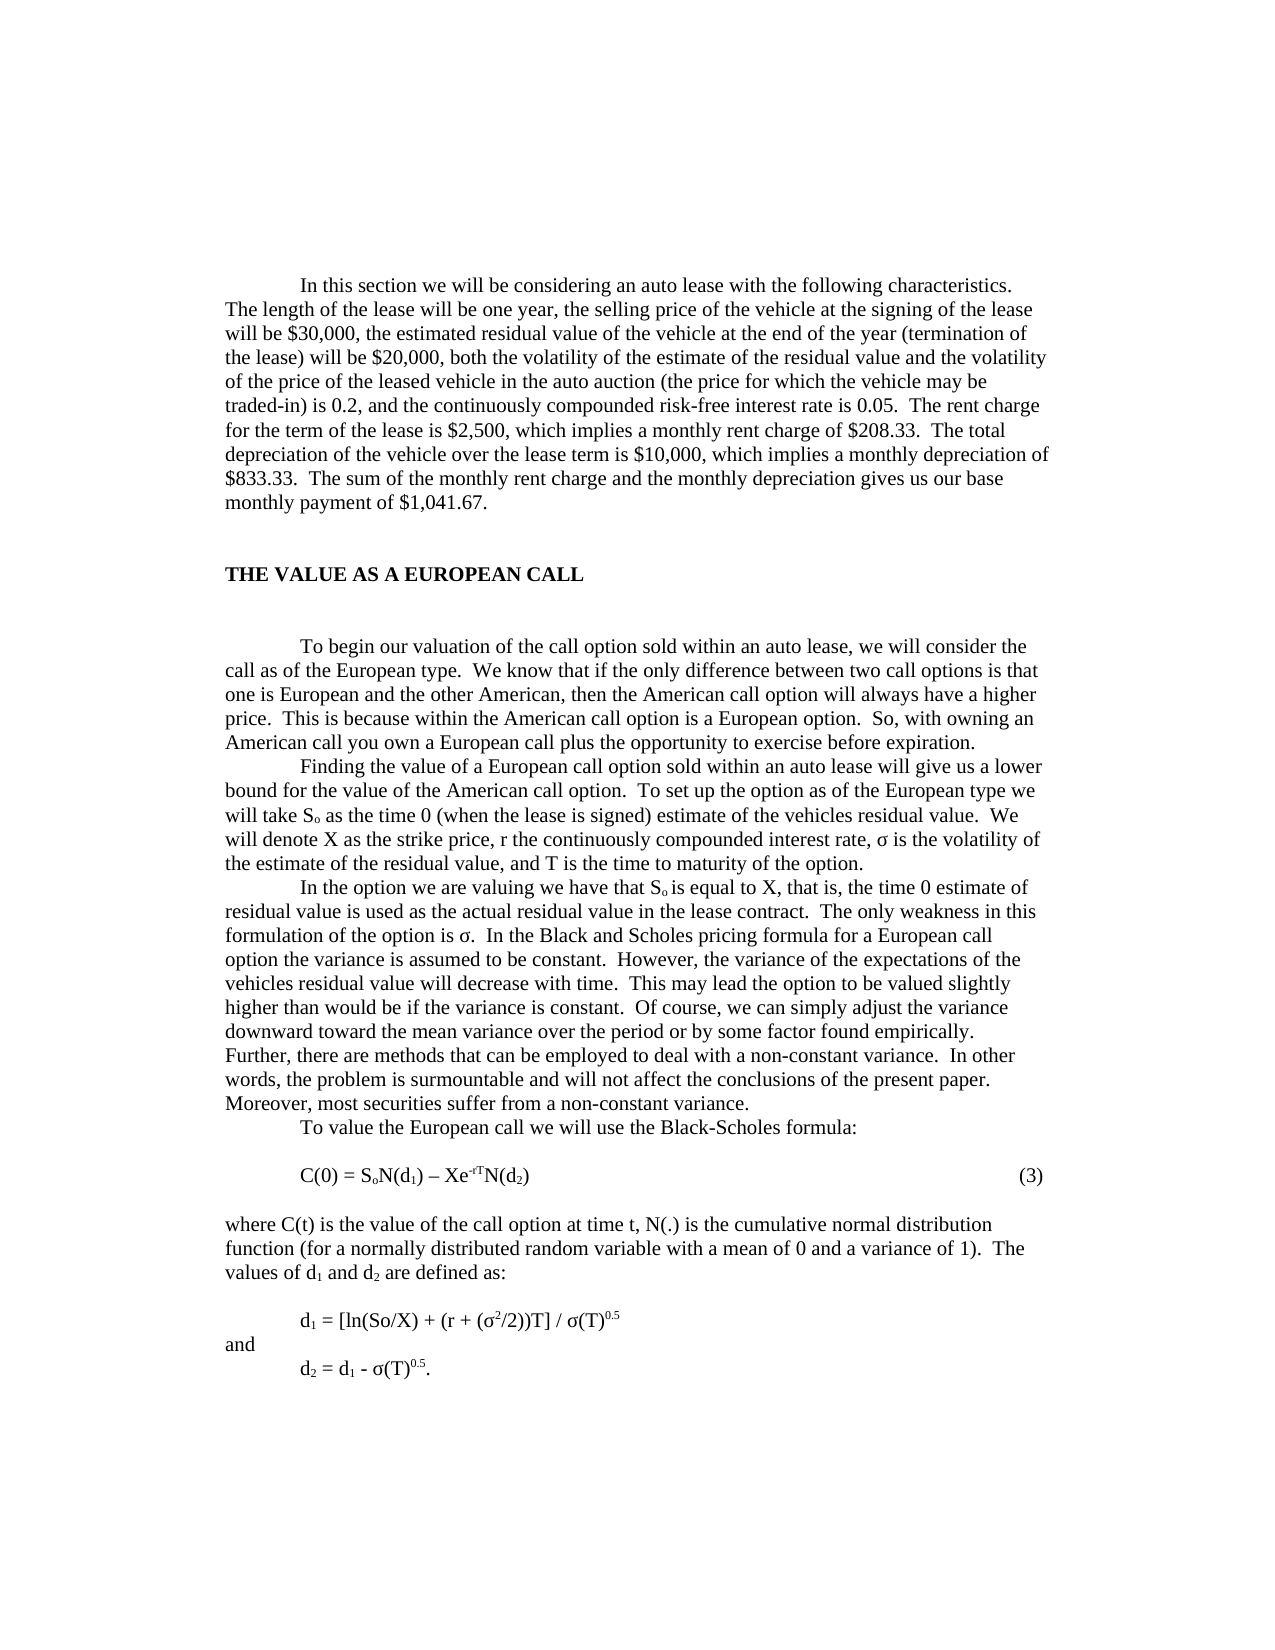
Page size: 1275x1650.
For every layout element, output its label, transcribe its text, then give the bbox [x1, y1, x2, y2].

text d2 = d1 - σ(T)0.5. [225, 1356, 1050, 1380]
text and [225, 1332, 1050, 1356]
text In the option we are valuing we have that So is equal to X, that is, the time 0 estimate of residual value is used as the actual residual value in the lease contract. The only weakness in this formulation of the option is σ. In the Black and Scholes pricing formula for a European call option the variance is assumed to be constant. However, the variance of the expectations of the vehicles residual value will decrease with time. This may lead the option to be valued slightly higher than would be if the variance is constant. Of course, we can simply adjust the variance downward toward the mean variance over the period or by some factor found empirically. Further, there are methods that can be employed to deal with a non-constant variance. In other words, the problem is surmountable and will not affect the conclusions of the present paper. Moreover, most securities suffer from a non-constant variance. [225, 875, 1050, 1115]
text To begin our valuation of the call option sold within an auto lease, we will consider the call as of the European type. We know that if the only difference between two call options is that one is European and the other American, then the American call option will always have a higher price. This is because within the American call option is a European option. So, with owning an American call you own a European call plus the opportunity to exercise before expiration. [225, 634, 1050, 754]
text where C(t) is the value of the call option at time t, N(.) is the cumulative normal distribution function (for a normally distributed random variable with a mean of 0 and a variance of 1). The values of d1 and d2 are defined as: [225, 1212, 1050, 1284]
text d1 = [ln(So/X) + (r + (σ2/2))T] / σ(T)0.5 [225, 1308, 1050, 1332]
text Finding the value of a European call option sold within an auto lease will give us a lower bound for the value of the American call option. To set up the option as of the European type we will take So as the time 0 (when the lease is signed) estimate of the vehicles residual value. We will denote X as the strike price, r the continuously compounded interest rate, σ is the volatility of the estimate of the residual value, and T is the time to maturity of the option. [225, 754, 1050, 875]
text THE VALUE AS A EUROPEAN CALL [225, 562, 1050, 586]
text To value the European call we will use the Black-Scholes formula: [225, 1115, 1050, 1139]
text In this section we will be considering an auto lease with the following characteristics. The length of the lease will be one year, the selling price of the vehicle at the signing of the lease will be $30,000, the estimated residual value of the vehicle at the end of the year (termination of the lease) will be $20,000, both the volatility of the estimate of the residual value and the volatility of the price of the leased vehicle in the auto auction (the price for which the vehicle may be traded-in) is 0.2, and the continuously compounded risk-free interest rate is 0.05. The rent charge for the term of the lease is $2,500, which implies a monthly rent charge of $208.33. The total depreciation of the vehicle over the lease term is $10,000, which implies a monthly depreciation of $833.33. The sum of the monthly rent charge and the monthly depreciation gives us our base monthly payment of $1,041.67. [225, 273, 1050, 514]
text C(0) = SoN(d1) – Xe-rTN(d2) (3) [225, 1163, 1050, 1187]
